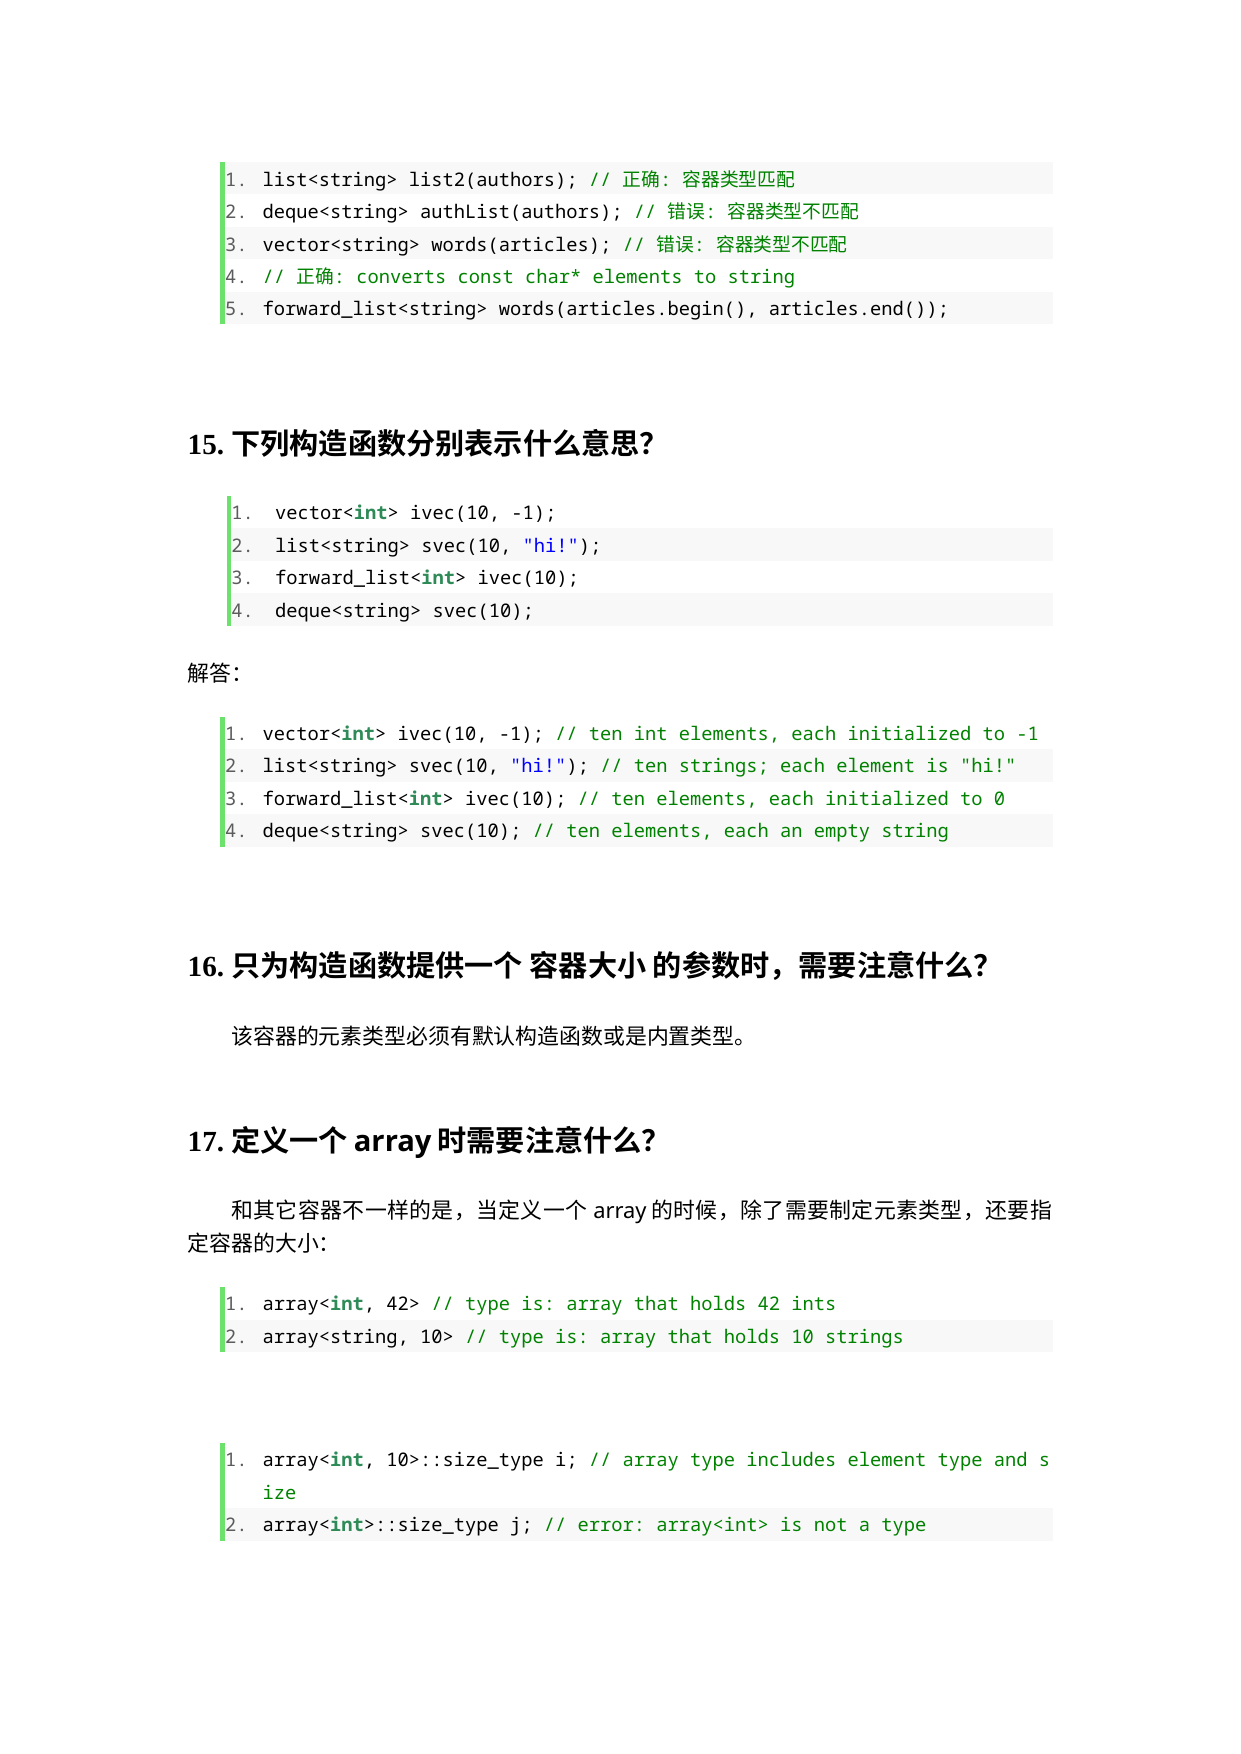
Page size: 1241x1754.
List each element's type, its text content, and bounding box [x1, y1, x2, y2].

list list<string> svec(10, "hi!"); [231, 528, 1053, 561]
list vector<int> ivec(10, -1); [231, 496, 1053, 528]
list array<int, 42> // type is: array that holds 42 ints [225, 1287, 1053, 1320]
list vector<string> words(articles); // 错误: 容器类型不匹配 [225, 227, 1053, 259]
list array<int, 10>::size_type i; // array type includes element type and size [225, 1443, 1053, 1508]
list forward_list<string> words(articles.begin(), articles.end()); [225, 292, 1053, 324]
text 解答： [187, 655, 1053, 688]
text 和其它容器不一样的是，当定义一个array的时候，除了需要制定元素类型，还要指定容器的大小： [187, 1193, 1053, 1258]
list deque<string> svec(10); // ten elements, each an empty string [225, 814, 1053, 847]
text 该容器的元素类型必须有默认构造函数或是内置类型。 [187, 1018, 1053, 1051]
list list<string> list2(authors); // 正确: 容器类型匹配 [225, 162, 1053, 194]
list // 正确: converts const char* elements to string [225, 259, 1053, 292]
list forward_list<int> ivec(10); // ten elements, each initialized to 0 [225, 782, 1053, 814]
list deque<string> svec(10); [231, 593, 1053, 626]
subtitle 下列构造函数分别表示什么意思？ [187, 409, 1053, 474]
list vector<int> ivec(10, -1); // ten int elements, each initialized to -1 [225, 717, 1053, 749]
subtitle 定义一个array时需要注意什么？ [187, 1106, 1053, 1171]
list list<string> svec(10, "hi!"); // ten strings; each element is "hi!" [225, 749, 1053, 782]
list array<int>::size_type j; // error: array<int> is not a type [225, 1508, 1053, 1541]
list forward_list<int> ivec(10); [231, 561, 1053, 593]
list deque<string> authList(authors); // 错误: 容器类型不匹配 [225, 194, 1053, 227]
list array<string, 10> // type is: array that holds 10 strings [225, 1320, 1053, 1352]
subtitle 只为构造函数提供一个 容器大小 的参数时，需要注意什么？ [187, 931, 1053, 996]
